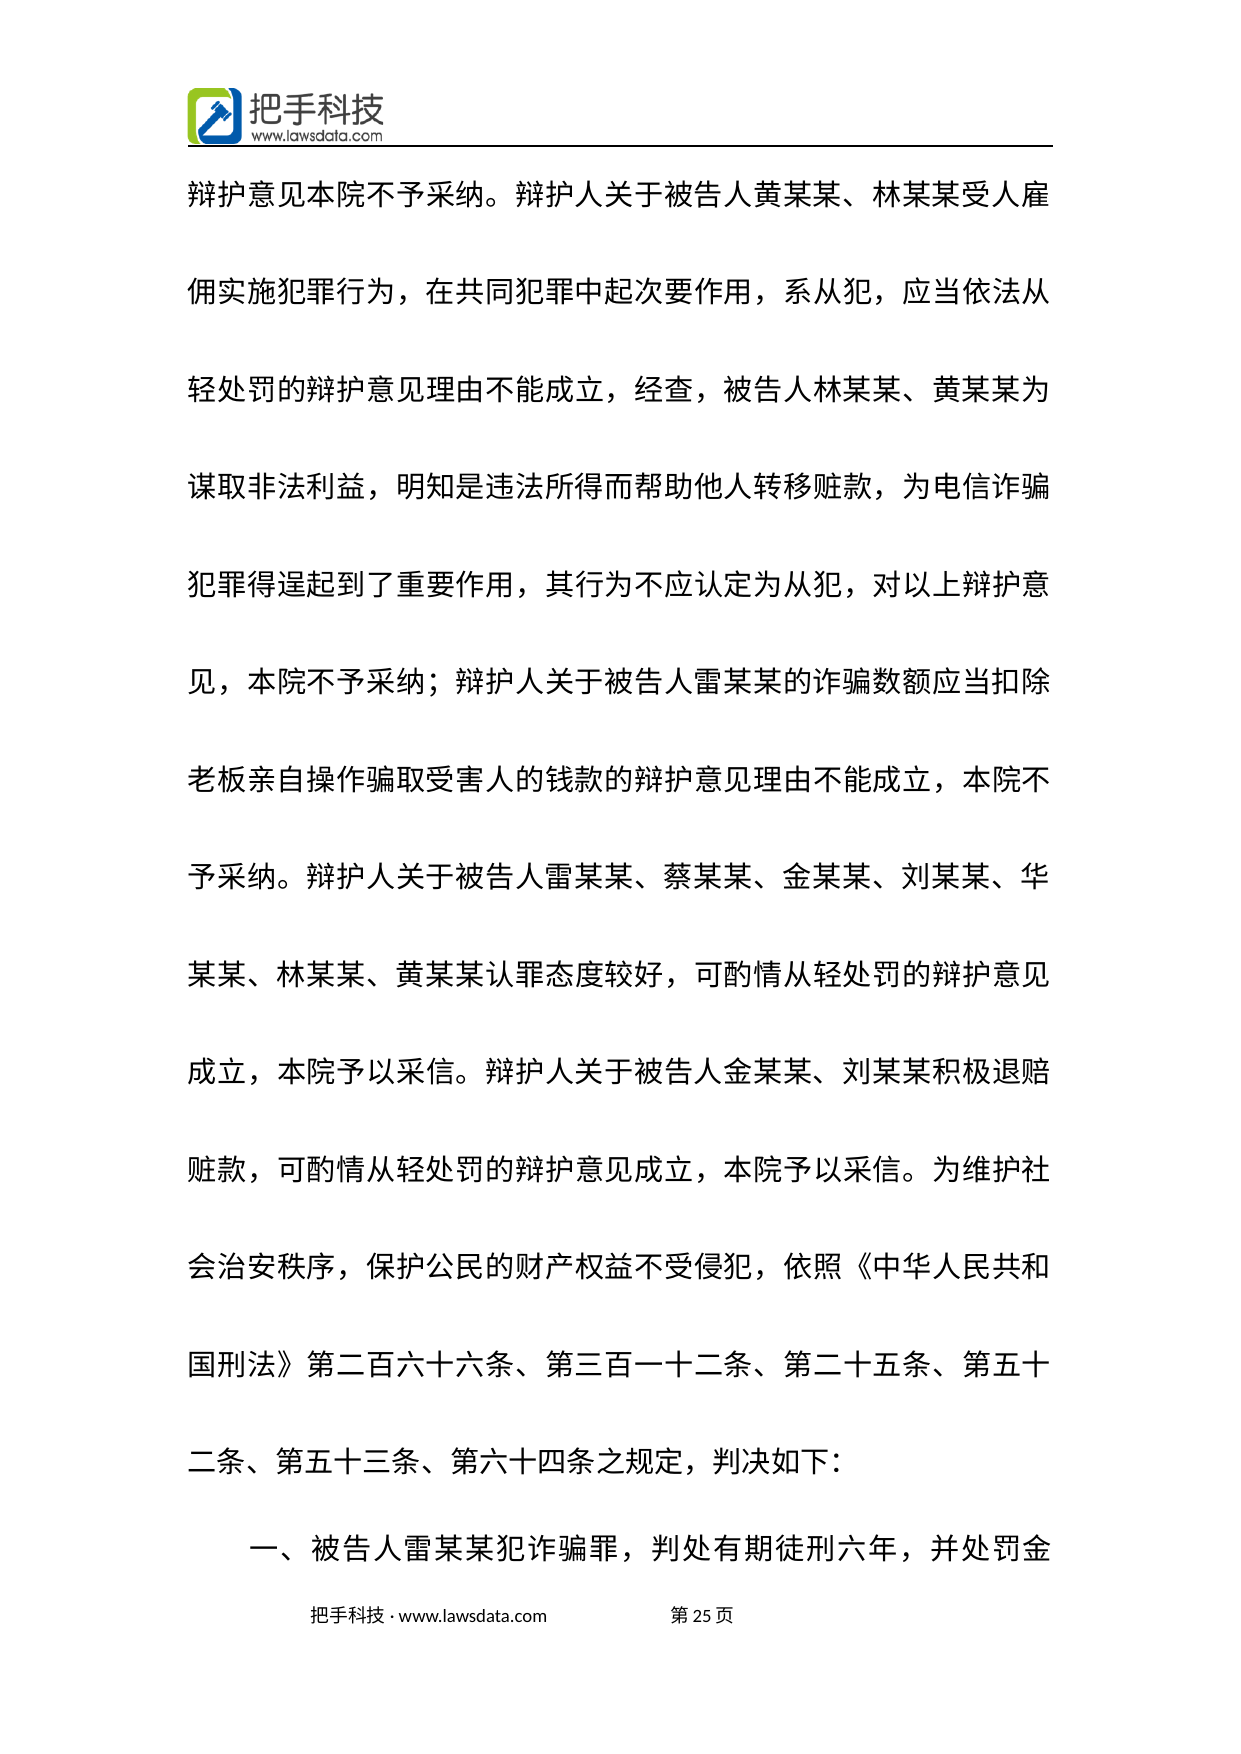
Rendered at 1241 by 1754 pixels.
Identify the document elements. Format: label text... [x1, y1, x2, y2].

text 一、被告人雷某某犯诈骗罪，判处有期徒刑六年，并处罚金20000元。 [187, 1514, 1053, 1579]
picture [187, 88, 384, 144]
